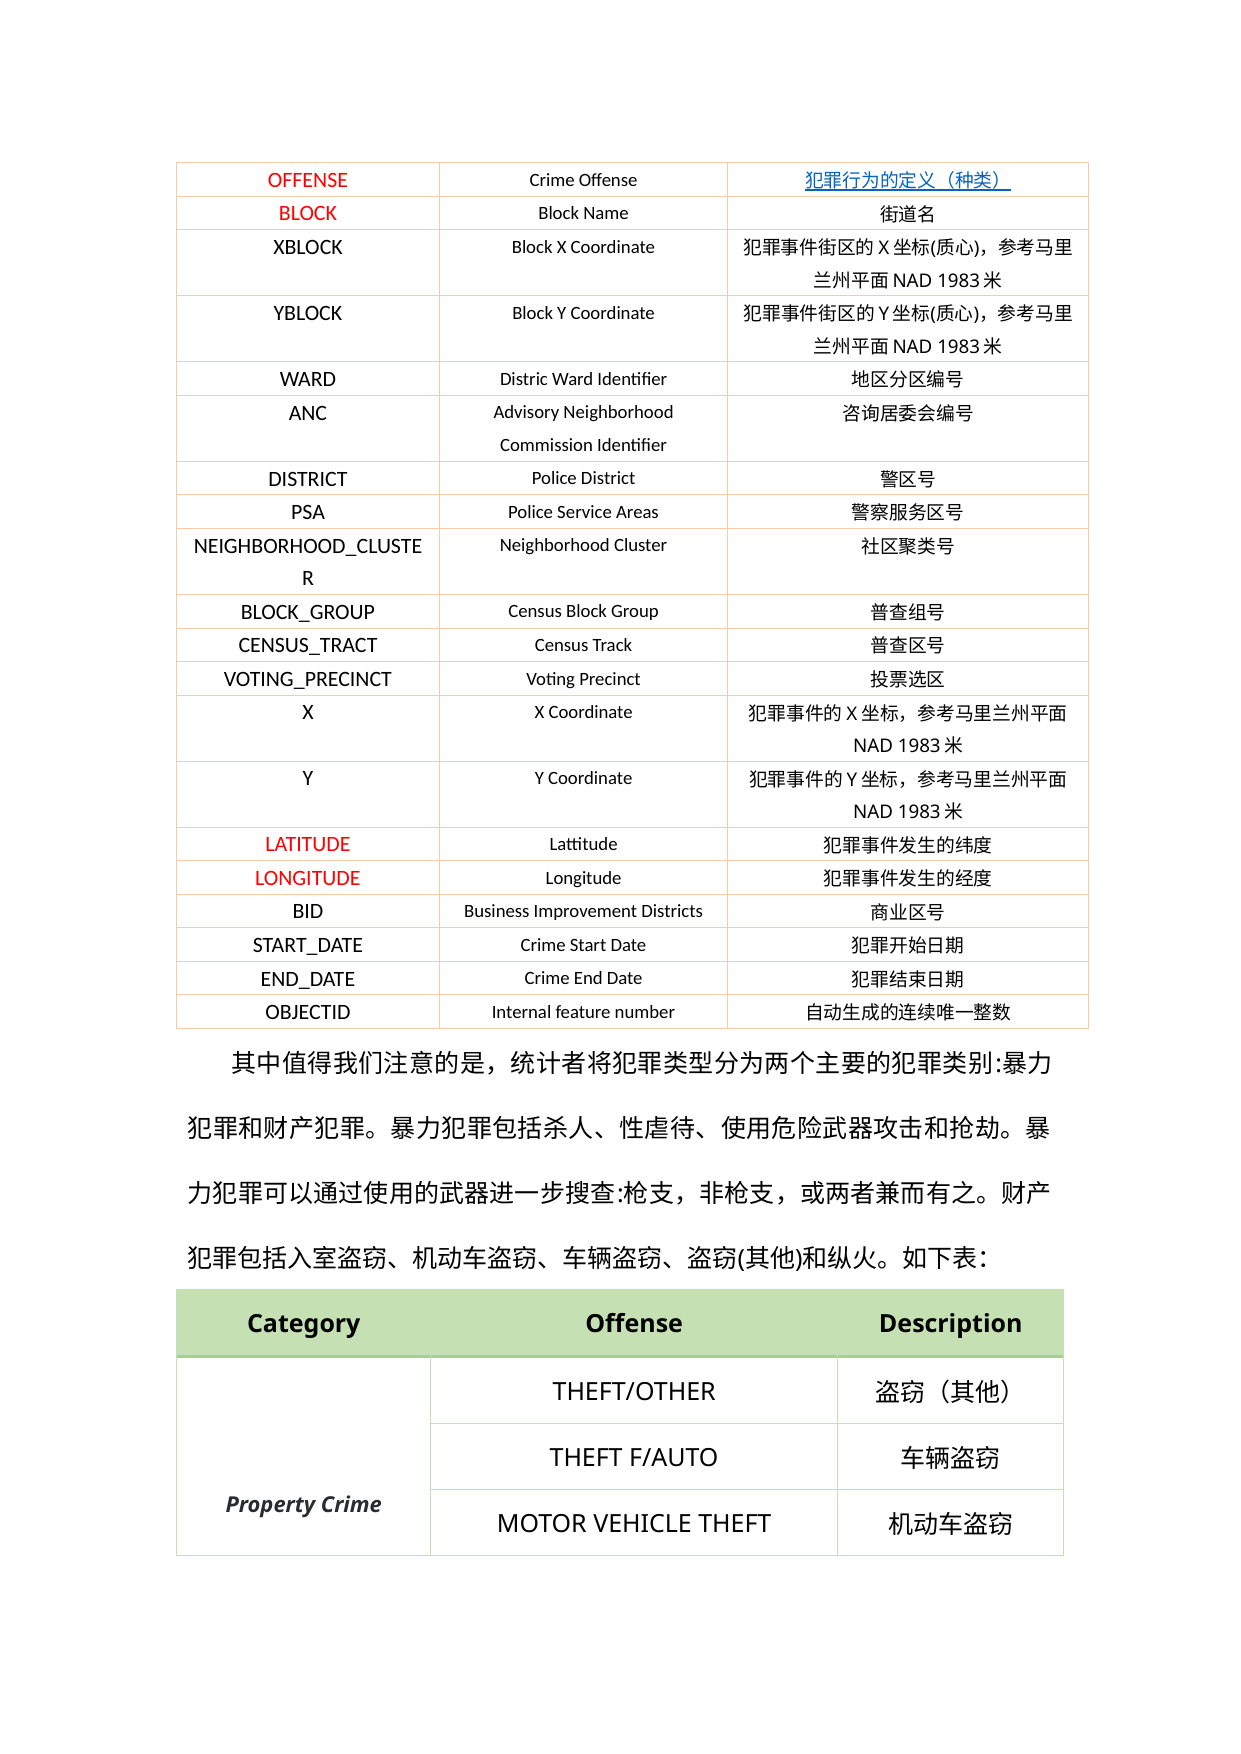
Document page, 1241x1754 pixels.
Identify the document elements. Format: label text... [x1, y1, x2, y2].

table_cell 社区聚类号 [728, 529, 1088, 594]
table_cell BID [177, 895, 439, 927]
table_cell 犯罪事件街区的X坐标(质心)，参考马里兰州平面NAD 1983米 [728, 230, 1088, 295]
table_cell Block Y Coordinate [440, 296, 727, 361]
table_cell YBLOCK [177, 296, 439, 361]
table_cell Block Name [440, 197, 727, 229]
table_cell 犯罪事件发生的经度 [728, 861, 1088, 894]
table_header Description [838, 1290, 1063, 1355]
table_cell 商业区号 [728, 895, 1088, 927]
table_cell 犯罪事件的Y坐标，参考马里兰州平面NAD 1983米 [728, 762, 1088, 827]
table_cell 车辆盗窃 [838, 1424, 1063, 1489]
table_cell Police District [440, 462, 727, 494]
table_cell 警察服务区号 [728, 495, 1088, 528]
table_cell 犯罪开始日期 [728, 928, 1088, 961]
table_cell Y Coordinate [440, 762, 727, 827]
table_cell Police Service Areas [440, 495, 727, 528]
table_cell 警区号 [728, 462, 1088, 494]
table_cell Advisory Neighborhood Commission Identifier [440, 396, 727, 461]
table_cell 投票选区 [728, 662, 1088, 694]
table_cell BLOCK [177, 197, 439, 229]
table_cell 地区分区编号 [728, 362, 1088, 395]
table_cell ANC [177, 396, 439, 461]
table_cell WARD [177, 362, 439, 395]
text 其中值得我们注意的是，统计者将犯罪类型分为两个主要的犯罪类别:暴力犯罪和财产犯罪。暴力犯罪包括杀人、性虐待、使用危险武器攻击和抢劫。暴力犯罪可以通过使用的武器进一步搜查:枪支，非枪支，或两者兼而有之。财产犯罪包括入室盗窃、机动车盗窃、车辆盗窃、盗窃(其他)和纵火。如下表： [187, 1029, 1053, 1289]
table_cell 自动生成的连续唯一整数 [728, 995, 1088, 1028]
table_cell X Coordinate [440, 696, 727, 761]
table_header Category [177, 1290, 430, 1355]
table_cell X [177, 696, 439, 761]
table_cell 犯罪行为的定义（种类） [728, 163, 1088, 196]
table_cell 犯罪事件街区的Y坐标(质心)，参考马里兰州平面NAD 1983米 [728, 296, 1088, 361]
table_cell END_DATE [177, 962, 439, 994]
table_cell LATITUDE [177, 828, 439, 860]
table_cell 普查组号 [728, 595, 1088, 627]
table_cell Census Track [440, 629, 727, 661]
table_cell MOTOR VEHICLE THEFT [431, 1490, 837, 1555]
table_cell VOTING_PRECINCT [177, 662, 439, 694]
table_cell PSA [177, 495, 439, 528]
table_cell Business Improvement Districts [440, 895, 727, 927]
table_cell Longitude [440, 861, 727, 894]
table_cell 机动车盗窃 [838, 1490, 1063, 1555]
table_cell 咨询居委会编号 [728, 396, 1088, 461]
table_cell DISTRICT [177, 462, 439, 494]
table_cell BLOCK_GROUP [177, 595, 439, 627]
table_cell Block X Coordinate [440, 230, 727, 295]
table_cell Census Block Group [440, 595, 727, 627]
table_cell LONGITUDE [177, 861, 439, 894]
table_cell THEFT/OTHER [431, 1358, 837, 1423]
table_cell START_DATE [177, 928, 439, 961]
table_cell 普查区号 [728, 629, 1088, 661]
table_cell Crime Start Date [440, 928, 727, 961]
table_cell Lattitude [440, 828, 727, 860]
table_cell 犯罪事件的X坐标，参考马里兰州平面NAD 1983米 [728, 696, 1088, 761]
table_cell OFFENSE [177, 163, 439, 196]
table_cell XBLOCK [177, 230, 439, 295]
table_cell NEIGHBORHOOD_CLUSTER [177, 529, 439, 594]
table_cell CENSUS_TRACT [177, 629, 439, 661]
table_cell 盗窃（其他） [838, 1358, 1063, 1423]
table_cell 犯罪事件发生的纬度 [728, 828, 1088, 860]
table_cell Y [177, 762, 439, 827]
table_cell Voting Precinct [440, 662, 727, 694]
table_cell Crime End Date [440, 962, 727, 994]
table_cell Internal feature number [440, 995, 727, 1028]
table_cell Crime Offense [440, 163, 727, 196]
table_header Offense [431, 1290, 837, 1355]
table_cell Neighborhood Cluster [440, 529, 727, 594]
table_cell 犯罪结束日期 [728, 962, 1088, 994]
table_cell 街道名 [728, 197, 1088, 229]
table_cell OBJECTID [177, 995, 439, 1028]
table_cell Distric Ward Identifier [440, 362, 727, 395]
table_cell THEFT F/AUTO [431, 1424, 837, 1489]
table_cell Property Crime [177, 1358, 430, 1555]
